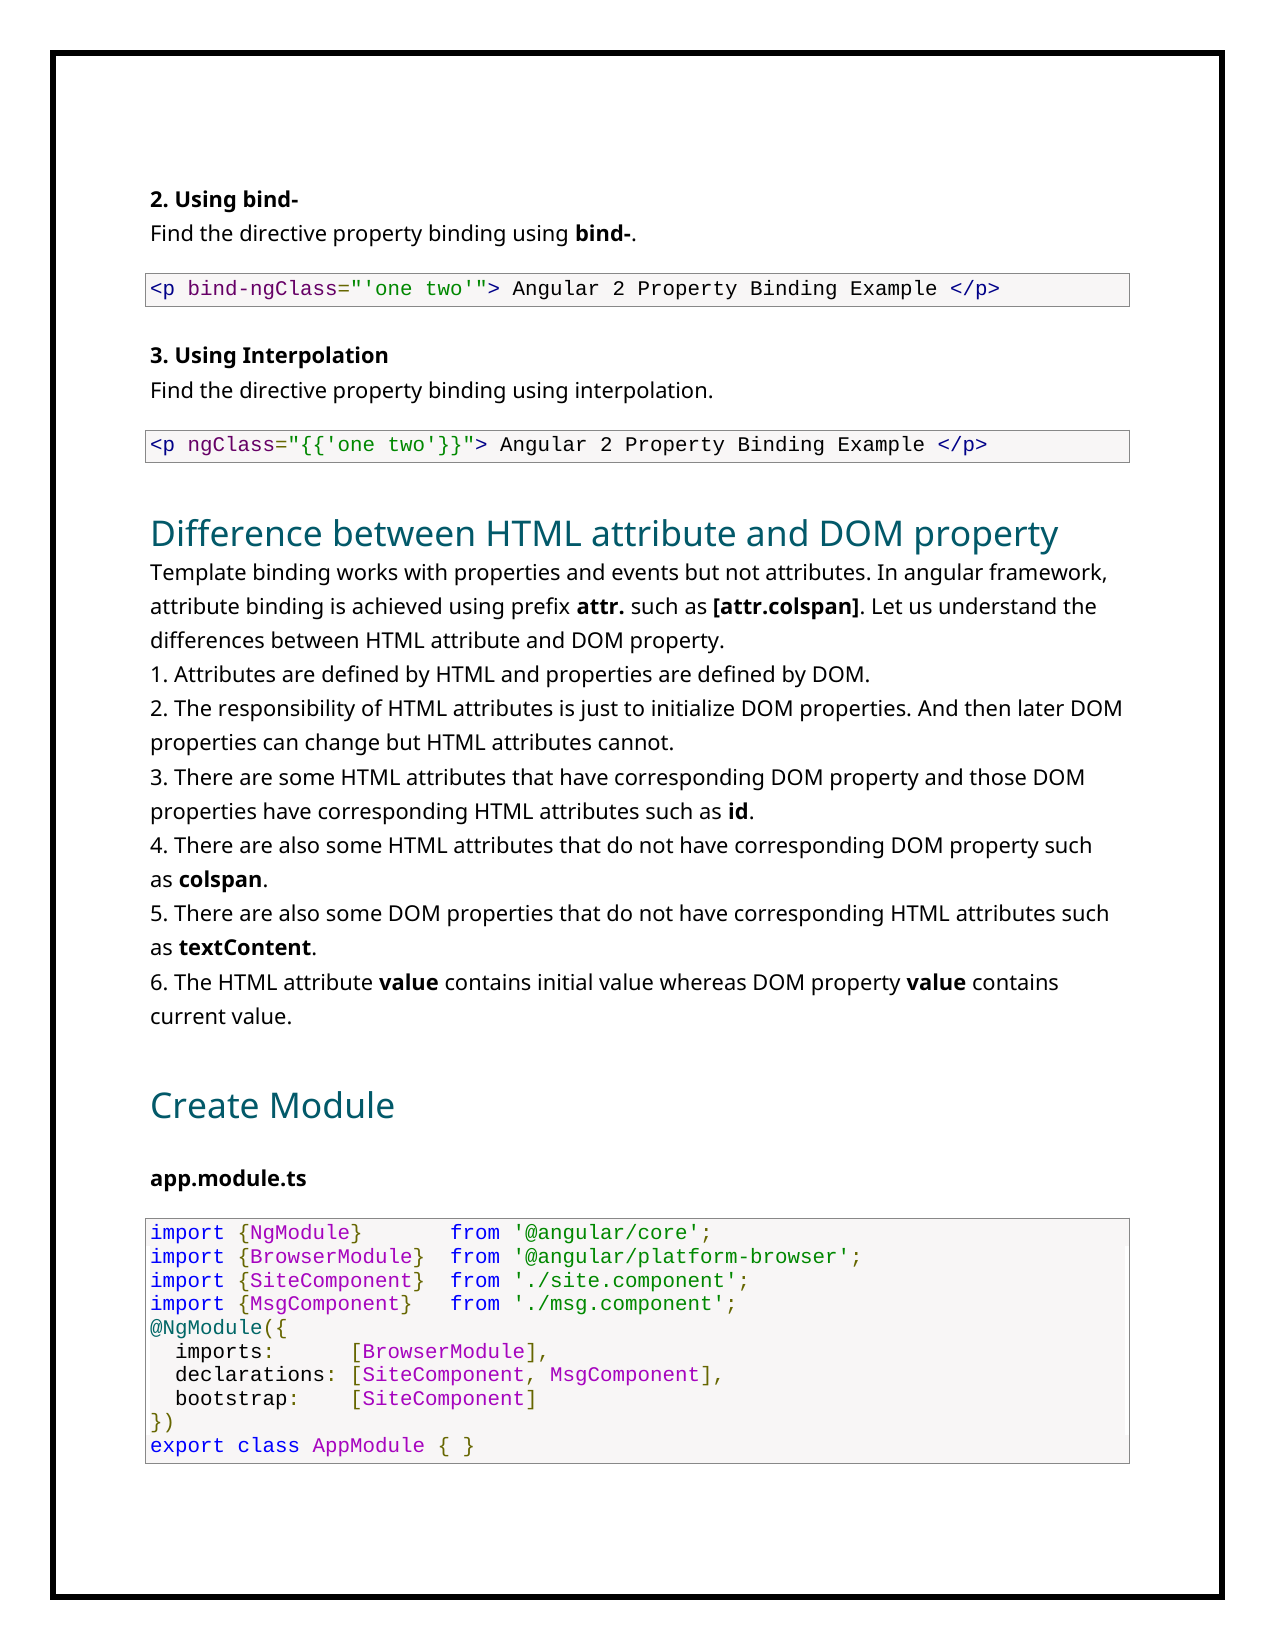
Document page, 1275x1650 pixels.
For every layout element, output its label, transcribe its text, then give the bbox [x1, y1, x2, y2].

text import {BrowserModule} from '@angular/platform-browser'; [150, 1246, 1125, 1270]
text bootstrap: [SiteComponent] [150, 1388, 1125, 1412]
text import {NgModule} from '@angular/core'; [146, 1219, 1129, 1246]
text import {MsgComponent} from './msg.component'; [150, 1293, 1125, 1317]
subtitle Create Module [150, 1066, 1125, 1128]
text <p ngClass="{{'one two'}}"> Angular 2 Property Binding Example </p> [146, 431, 1129, 462]
text 3. Using Interpolation Find the directive property binding using interpolation. [150, 307, 1125, 404]
text 2. Using bind- Find the directive property binding using bind-. [150, 150, 1125, 248]
text import {SiteComponent} from './site.component'; [150, 1270, 1125, 1293]
text }) [150, 1412, 1125, 1431]
text declarations: [SiteComponent, MsgComponent], [150, 1364, 1125, 1388]
text imports: [BrowserModule], [150, 1341, 1125, 1364]
text <p bind-ngClass="'one two'"> Angular 2 Property Binding Example </p> [146, 274, 1129, 306]
text app.module.ts [150, 1128, 1125, 1192]
text export class AppModule { } [146, 1431, 1129, 1463]
subtitle Difference between HTML attribute and DOM property [150, 494, 1125, 556]
text Template binding works with properties and events but not attributes. In angular framework, attribute binding is achieved using prefix attr. such as [attr.colspan]. Let us understand the differences between HTML attribute and DOM property. 1. Attributes are defined by HTML and properties are defined by DOM. 2. The responsibility of HTML attributes is just to initialize DOM properties. And then later DOM properties can change but HTML attributes cannot. 3. There are some HTML attributes that have corresponding DOM property and those DOM properties have corresponding HTML attributes such as id. 4. There are also some HTML attributes that do not have corresponding DOM property such as colspan. 5. There are also some DOM properties that do not have corresponding HTML attributes such as textContent. 6. The HTML attribute value contains initial value whereas DOM property value contains current value. [150, 556, 1125, 1030]
text @NgModule({ [150, 1317, 1125, 1341]
